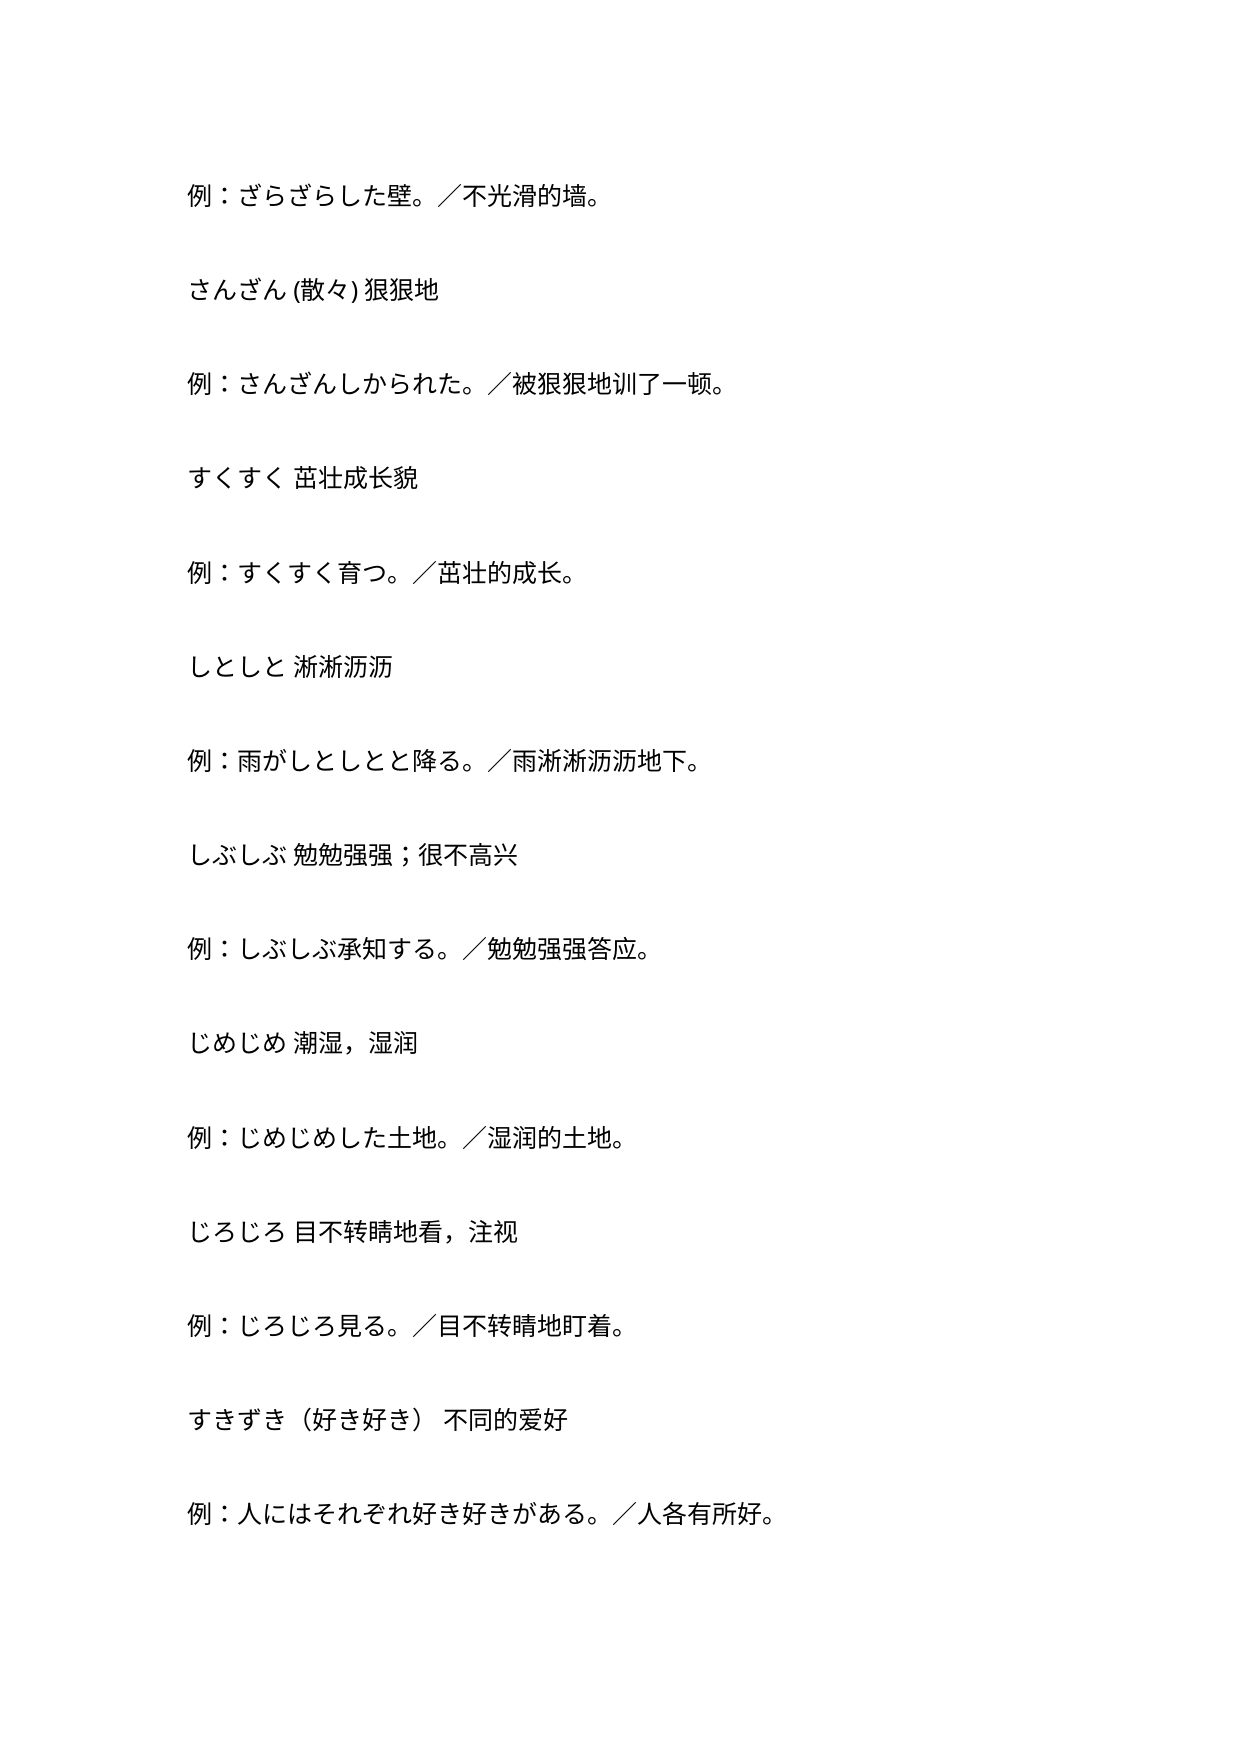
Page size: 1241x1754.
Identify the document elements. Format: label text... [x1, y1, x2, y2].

text 例：すくすく育つ。／茁壮的成长。 [187, 539, 1053, 604]
text 例：じろじろ見る。／目不转睛地盯着。 [187, 1292, 1053, 1357]
text 例：人にはそれぞれ好き好きがある。／人各有所好。 [187, 1480, 1053, 1545]
text じめじめ 潮湿，湿润 [187, 1009, 1053, 1074]
text じろじろ 目不转睛地看，注视 [187, 1198, 1053, 1263]
text 例：さんざんしかられた。／被狠狠地训了一顿。 [187, 350, 1053, 415]
text 例：しぶしぶ承知する。／勉勉强强答应。 [187, 915, 1053, 980]
text 例：じめじめした土地。／湿润的土地。 [187, 1104, 1053, 1169]
text しとしと 淅淅沥沥 [187, 633, 1053, 698]
text すきずき（好き好き） 不同的爱好 [187, 1386, 1053, 1451]
text 例：ざらざらした壁。／不光滑的墙。 [187, 162, 1053, 227]
text すくすく 茁壮成长貌 [187, 444, 1053, 509]
text しぶしぶ 勉勉强强；很不高兴 [187, 821, 1053, 886]
text 例：雨がしとしとと降る。／雨淅淅沥沥地下。 [187, 727, 1053, 792]
text さんざん (散々) 狠狠地 [187, 256, 1053, 321]
